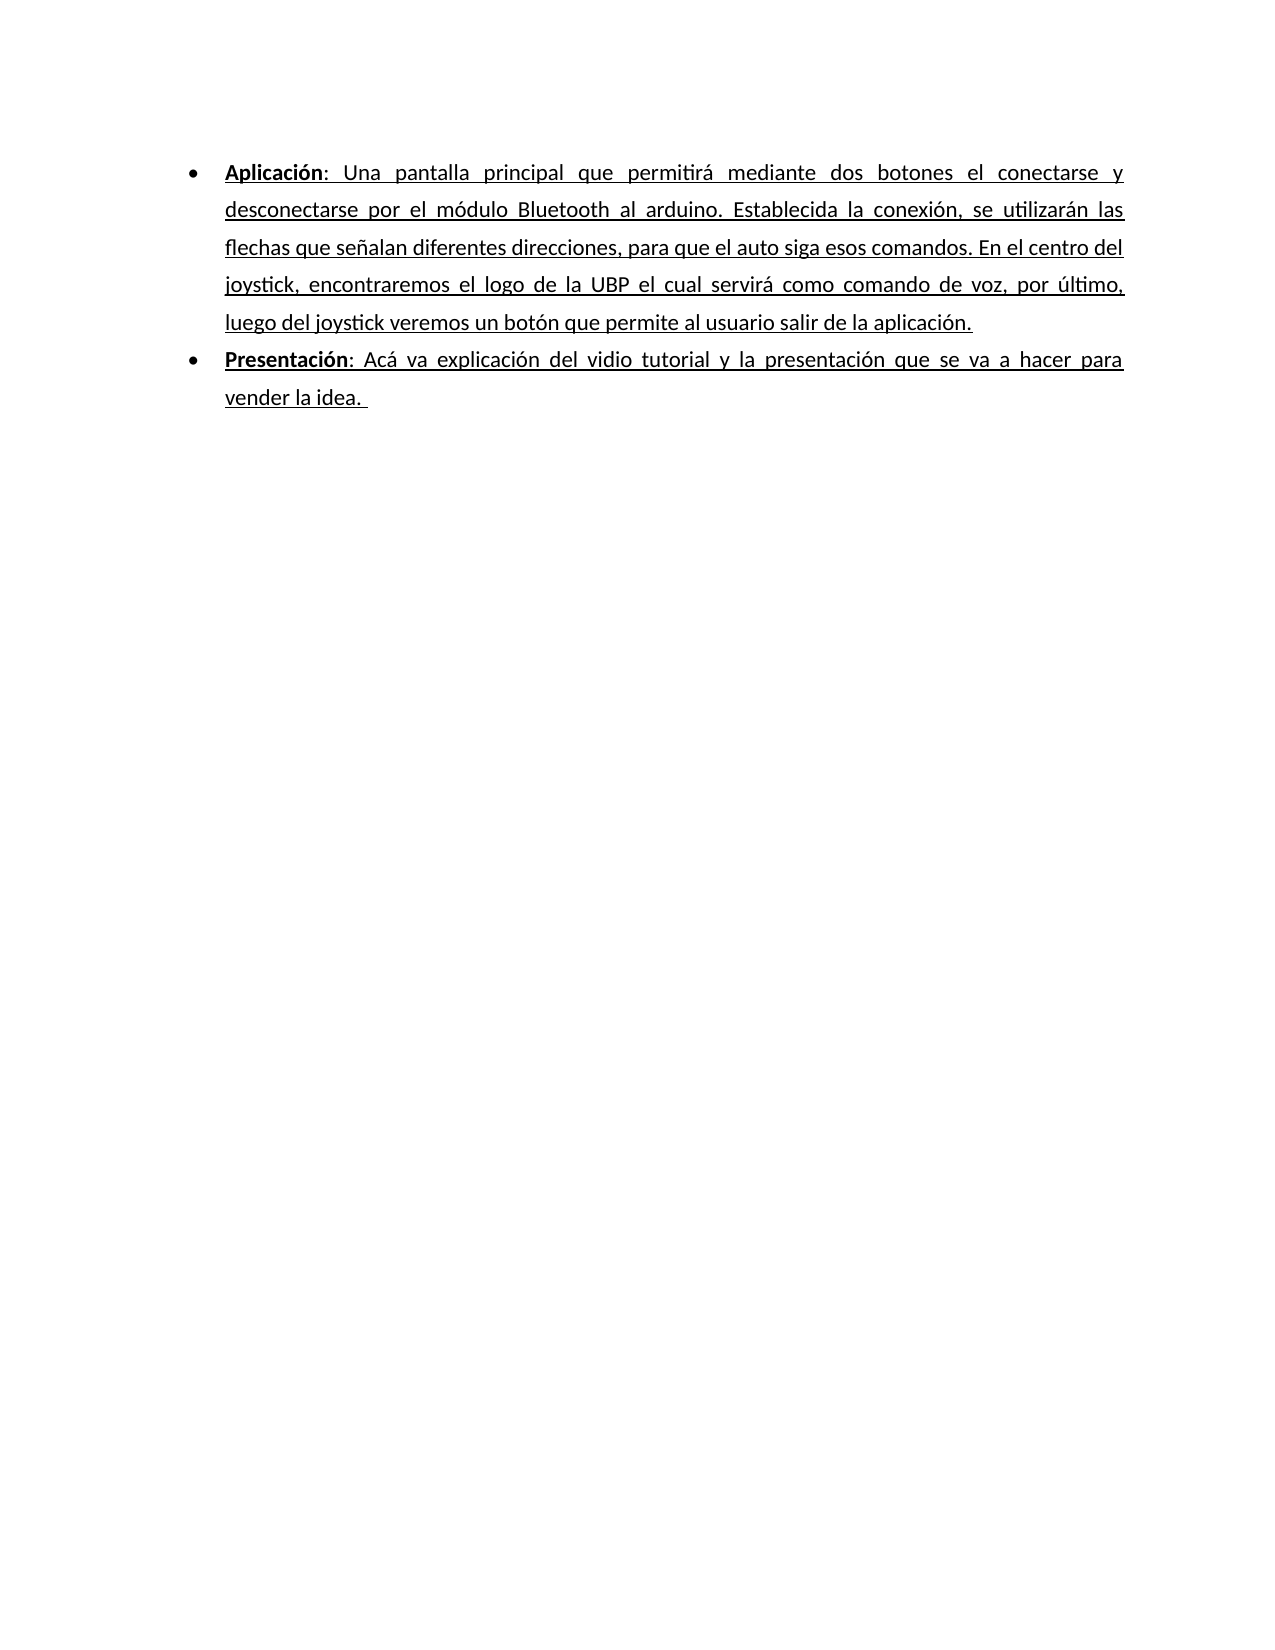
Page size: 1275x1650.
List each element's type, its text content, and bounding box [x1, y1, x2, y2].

list Aplicación: Una pantalla principal que permitirá mediante dos botones el conectarse y desconectarse por el módulo Bluetooth al arduino. Establecida la conexión, se utilizarán las flechas que señalan diferentes direcciones, para que el auto siga esos comandos. En el centro del joystick, encontraremos el logo de la UBP el cual servirá como comando de voz, por último, luego del joystick veremos un botón que permite al usuario salir de la aplicación. [187, 150, 1125, 337]
list Presentación: Acá va explicación del vidio tutorial y la presentación que se va a hacer para vender la idea. [187, 337, 1125, 412]
